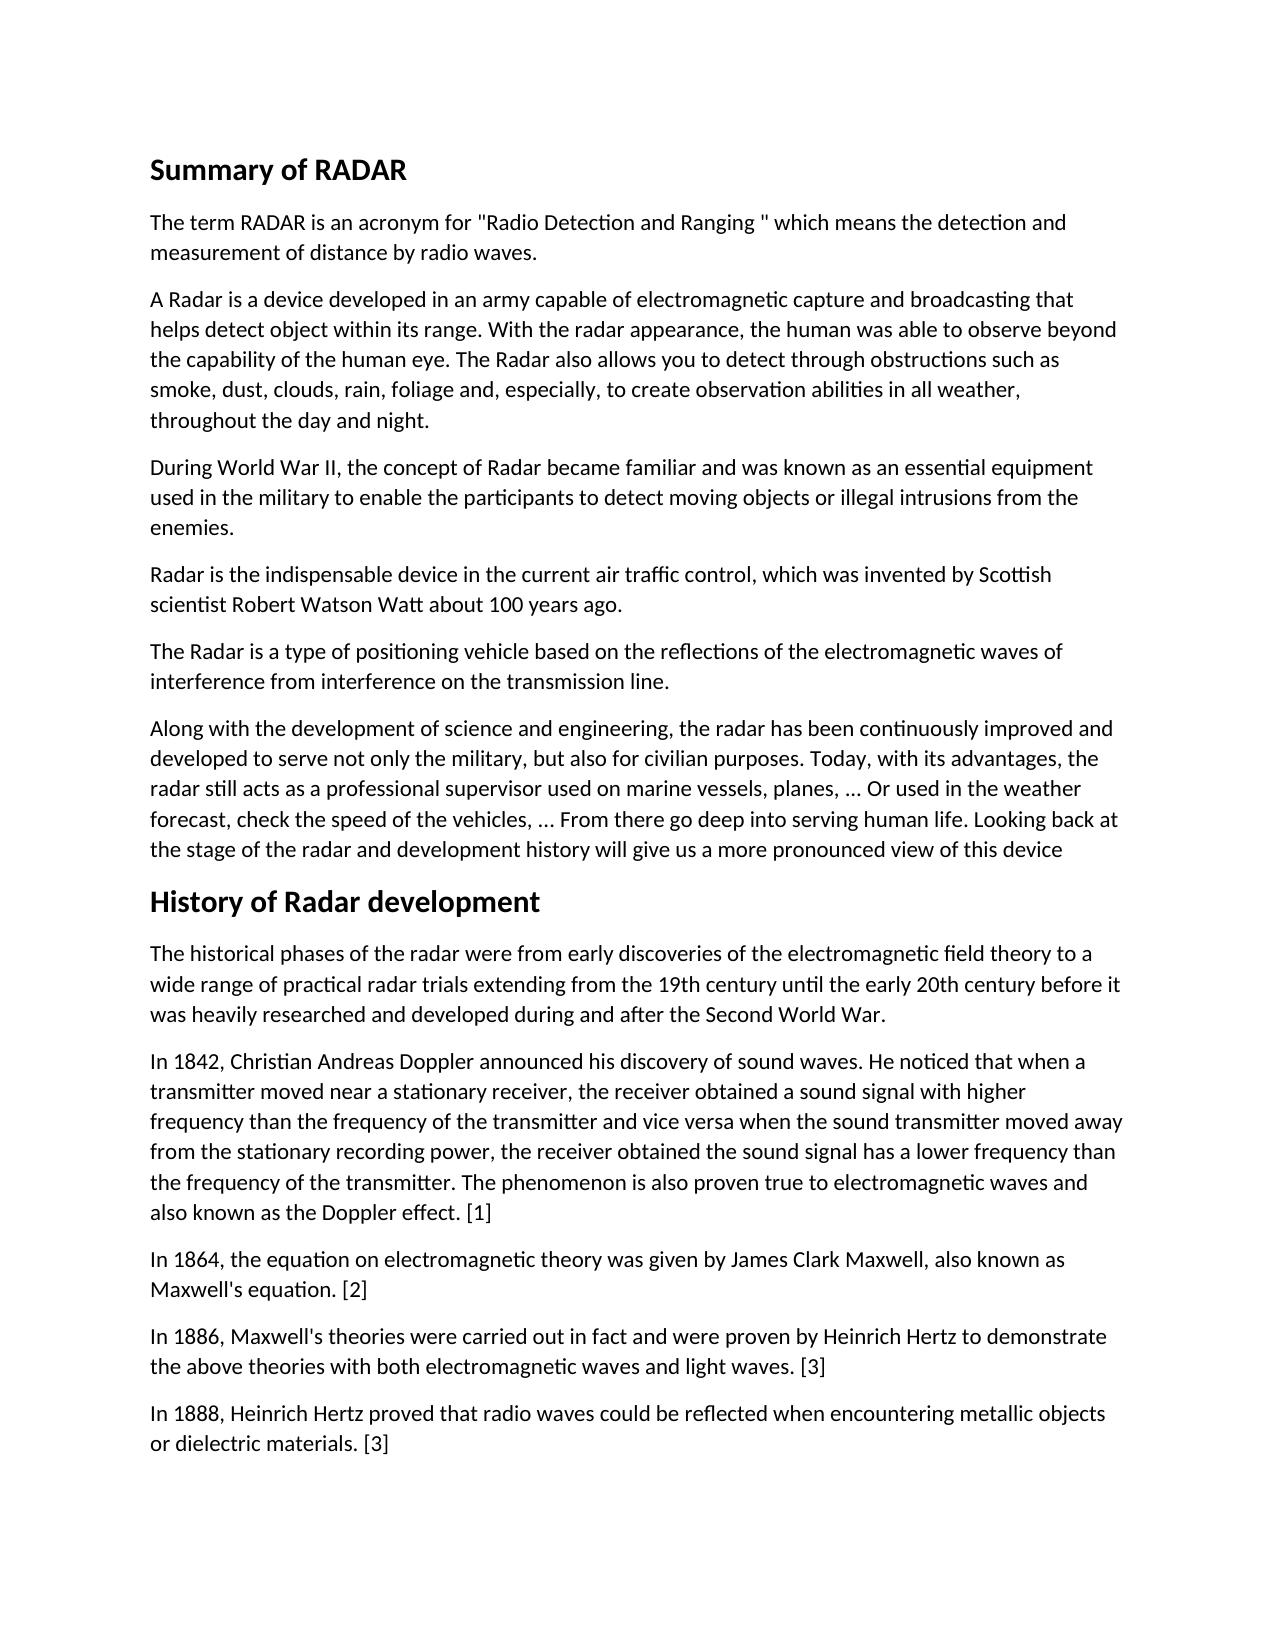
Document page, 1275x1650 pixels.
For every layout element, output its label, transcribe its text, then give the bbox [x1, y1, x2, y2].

text Summary of RADAR [150, 150, 1125, 188]
text History of Radar development [150, 882, 1125, 920]
text In 1864, the equation on electromagnetic theory was given by James Clark Maxwell, also known as Maxwell's equation. [2] [150, 1245, 1125, 1303]
text During World War II, the concept of Radar became familiar and was known as an essential equipment used in the military to enable the participants to detect moving objects or illegal intrusions from the enemies. [150, 453, 1125, 541]
text In 1842, Christian Andreas Doppler announced his discovery of sound waves. He noticed that when a transmitter moved near a stationary receiver, the receiver obtained a sound signal with higher frequency than the frequency of the transmitter and vice versa when the sound transmitter moved away from the stationary recording power, the receiver obtained the sound signal has a lower frequency than the frequency of the transmitter. The phenomenon is also proven true to electromagnetic waves and also known as the Doppler effect. [1] [150, 1047, 1125, 1226]
text The Radar is a type of positioning vehicle based on the reflections of the electromagnetic waves of interference from interference on the transmission line. [150, 637, 1125, 695]
text Radar is the indispensable device in the current air traffic control, which was invented by Scottish scientist Robert Watson Watt about 100 years ago. [150, 560, 1125, 618]
text Along with the development of science and engineering, the radar has been continuously improved and developed to serve not only the military, but also for civilian purposes. Today, with its advantages, the radar still acts as a professional supervisor used on marine vessels, planes, ... Or used in the weather forecast, check the speed of the vehicles, ... From there go deep into serving human life. Looking back at the stage of the radar and development history will give us a more pronounced view of this device [150, 714, 1125, 863]
text In 1886, Maxwell's theories were carried out in fact and were proven by Heinrich Hertz to demonstrate the above theories with both electromagnetic waves and light waves. [3] [150, 1322, 1125, 1380]
text The historical phases of the radar were from early discoveries of the electromagnetic field theory to a wide range of practical radar trials extending from the 19th century until the early 20th century before it was heavily researched and developed during and after the Second World War. [150, 939, 1125, 1028]
text The term RADAR is an acronym for "Radio Detection and Ranging " which means the detection and measurement of distance by radio waves. [150, 208, 1125, 266]
text A Radar is a device developed in an army capable of electromagnetic capture and broadcasting that helps detect object within its range. With the radar appearance, the human was able to observe beyond the capability of the human eye. The Radar also allows you to detect through obstructions such as smoke, dust, clouds, rain, foliage and, especially, to create observation abilities in all weather, throughout the day and night. [150, 285, 1125, 434]
text In 1888, Heinrich Hertz proved that radio waves could be reflected when encountering metallic objects or dielectric materials. [3] [150, 1399, 1125, 1457]
